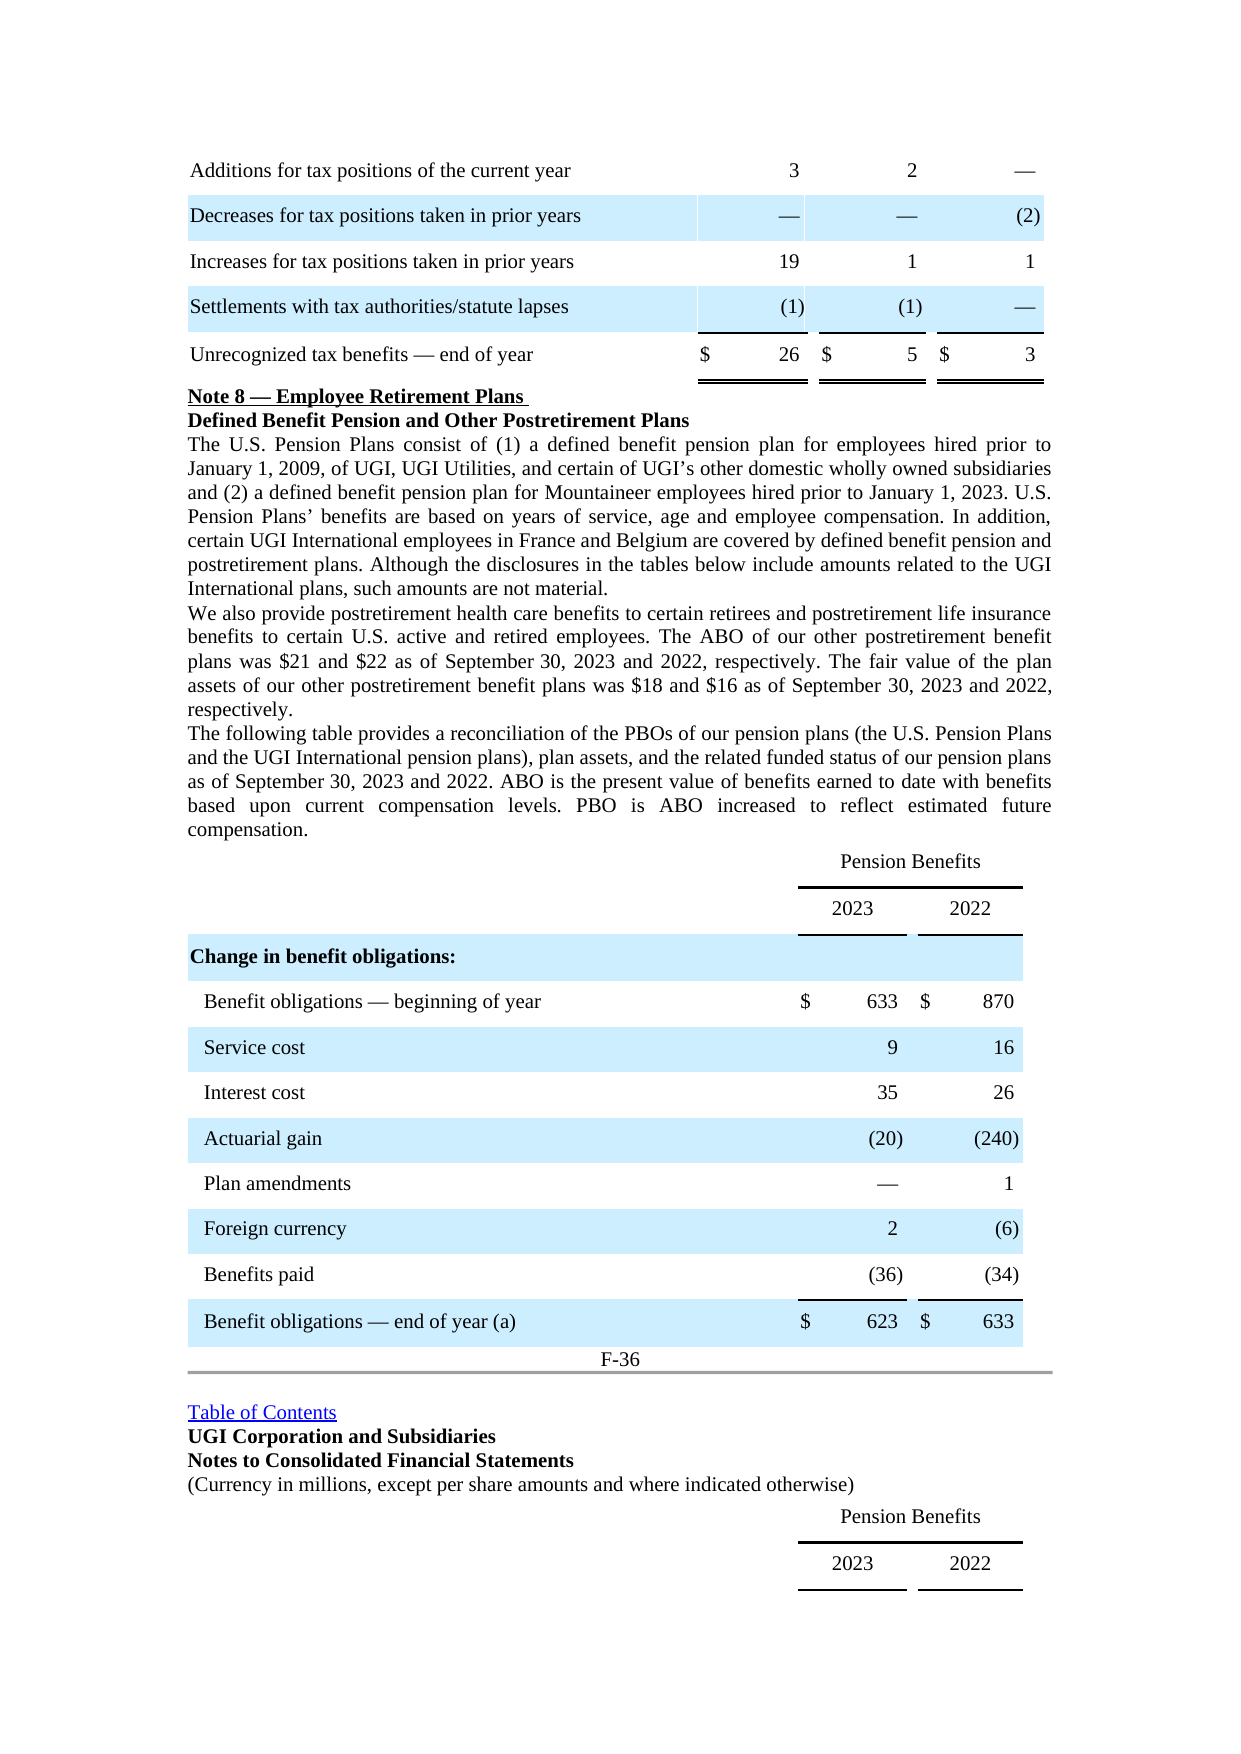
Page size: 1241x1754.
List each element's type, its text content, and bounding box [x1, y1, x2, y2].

text Note 8 — Employee Retirement Plans [187, 384, 1053, 408]
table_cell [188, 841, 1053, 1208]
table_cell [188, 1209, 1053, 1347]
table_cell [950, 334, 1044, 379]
text Table of Contents [187, 1400, 1053, 1424]
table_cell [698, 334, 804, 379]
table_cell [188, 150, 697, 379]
text Defined Benefit Pension and Other Postretirement Plans [187, 408, 1053, 432]
text The U.S. Pension Plans consist of (1) a defined benefit pension plan for employees hired prior to January 1, 2009, of UGI, UGI Utilities, and certain of UGI’s other domestic wholly owned subsidiaries and (2) a defined benefit pension plan for Mountaineer employees hired prior to January 1, 2023. U.S. Pension Plans’ benefits are based on years of service, age and employee compensation. In addition, certain UGI International employees in France and Belgium are covered by defined benefit pension and postretirement plans. Although the disclosures in the tables below include amounts related to the UGI International plans, such amounts are not material. [187, 432, 1053, 600]
text F-36 [187, 1347, 1053, 1370]
text We also provide postretirement health care benefits to certain retirees and postretirement life insurance benefits to certain U.S. active and retired employees. The ABO of our other postretirement benefit plans was $21 and $22 as of September 30, 2023 and 2022, respectively. The fair value of the plan assets of our other postretirement benefit plans was $18 and $16 as of September 30, 2023 and 2022, respectively. [187, 600, 1053, 721]
text Notes to Consolidated Financial Statements [187, 1448, 1053, 1472]
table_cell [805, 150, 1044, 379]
text (Currency in millions, except per share amounts and where indicated otherwise) [187, 1472, 1053, 1496]
text The following table provides a reconciliation of the PBOs of our pension plans (the U.S. Pension Plans and the UGI International pension plans), plan assets, and the related funded status of our pension plans as of September 30, 2023 and 2022. ABO is the present value of benefits earned to date with benefits based upon current compensation levels. PBO is ABO increased to reflect estimated future compensation. [187, 721, 1053, 841]
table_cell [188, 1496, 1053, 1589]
text UGI Corporation and Subsidiaries [187, 1424, 1053, 1448]
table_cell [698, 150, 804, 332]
